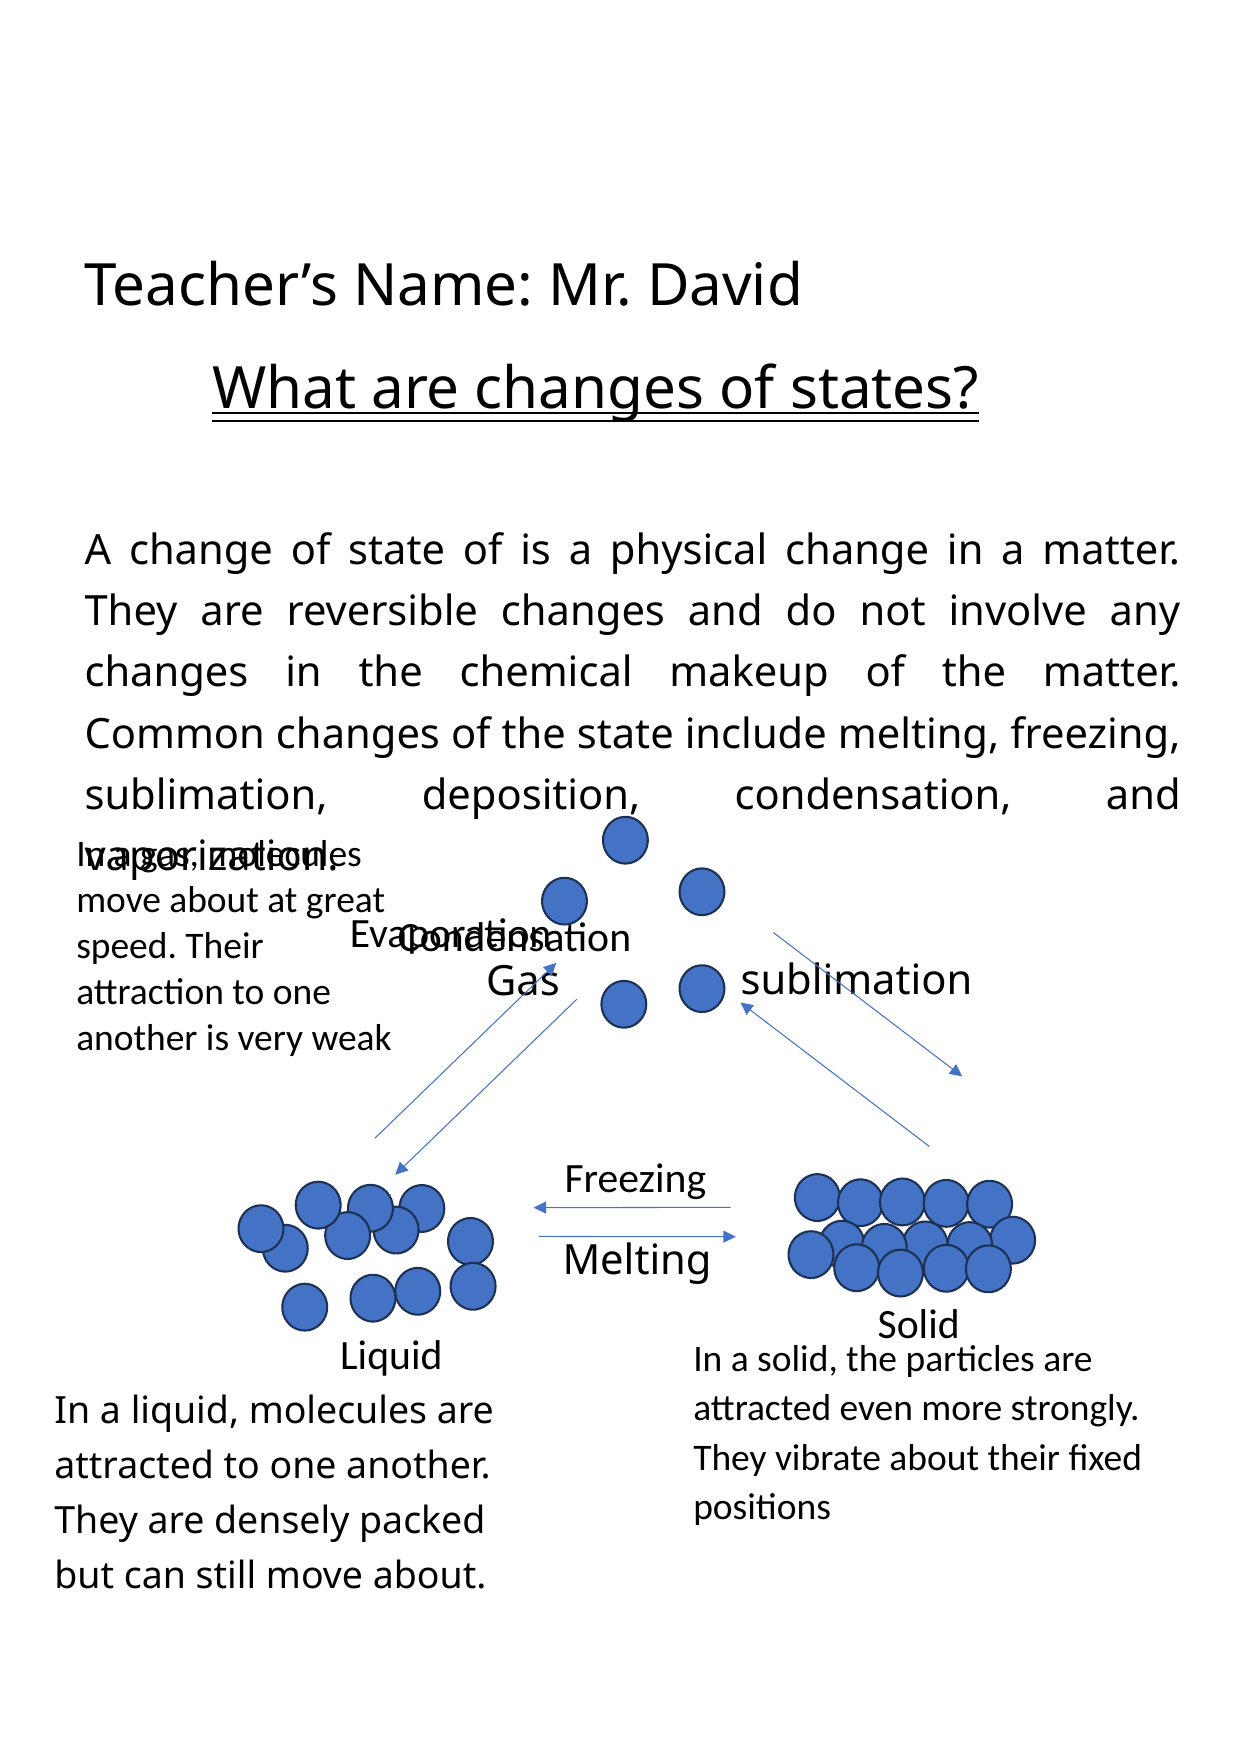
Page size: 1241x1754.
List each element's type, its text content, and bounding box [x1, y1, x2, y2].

text What are changes of states? [9, 346, 1181, 425]
text Gas [9, 951, 868, 1007]
text Teacher’s Name: Mr. David [84, 243, 1181, 323]
text Gas [800, 951, 1181, 1007]
text A change of state of is a physical change in a matter. They are reversible changes and do not involve any changes in the chemical makeup of the matter. Common changes of the state include melting, freezing, sublimation, deposition, condensation, and vaporization. [84, 520, 1181, 883]
